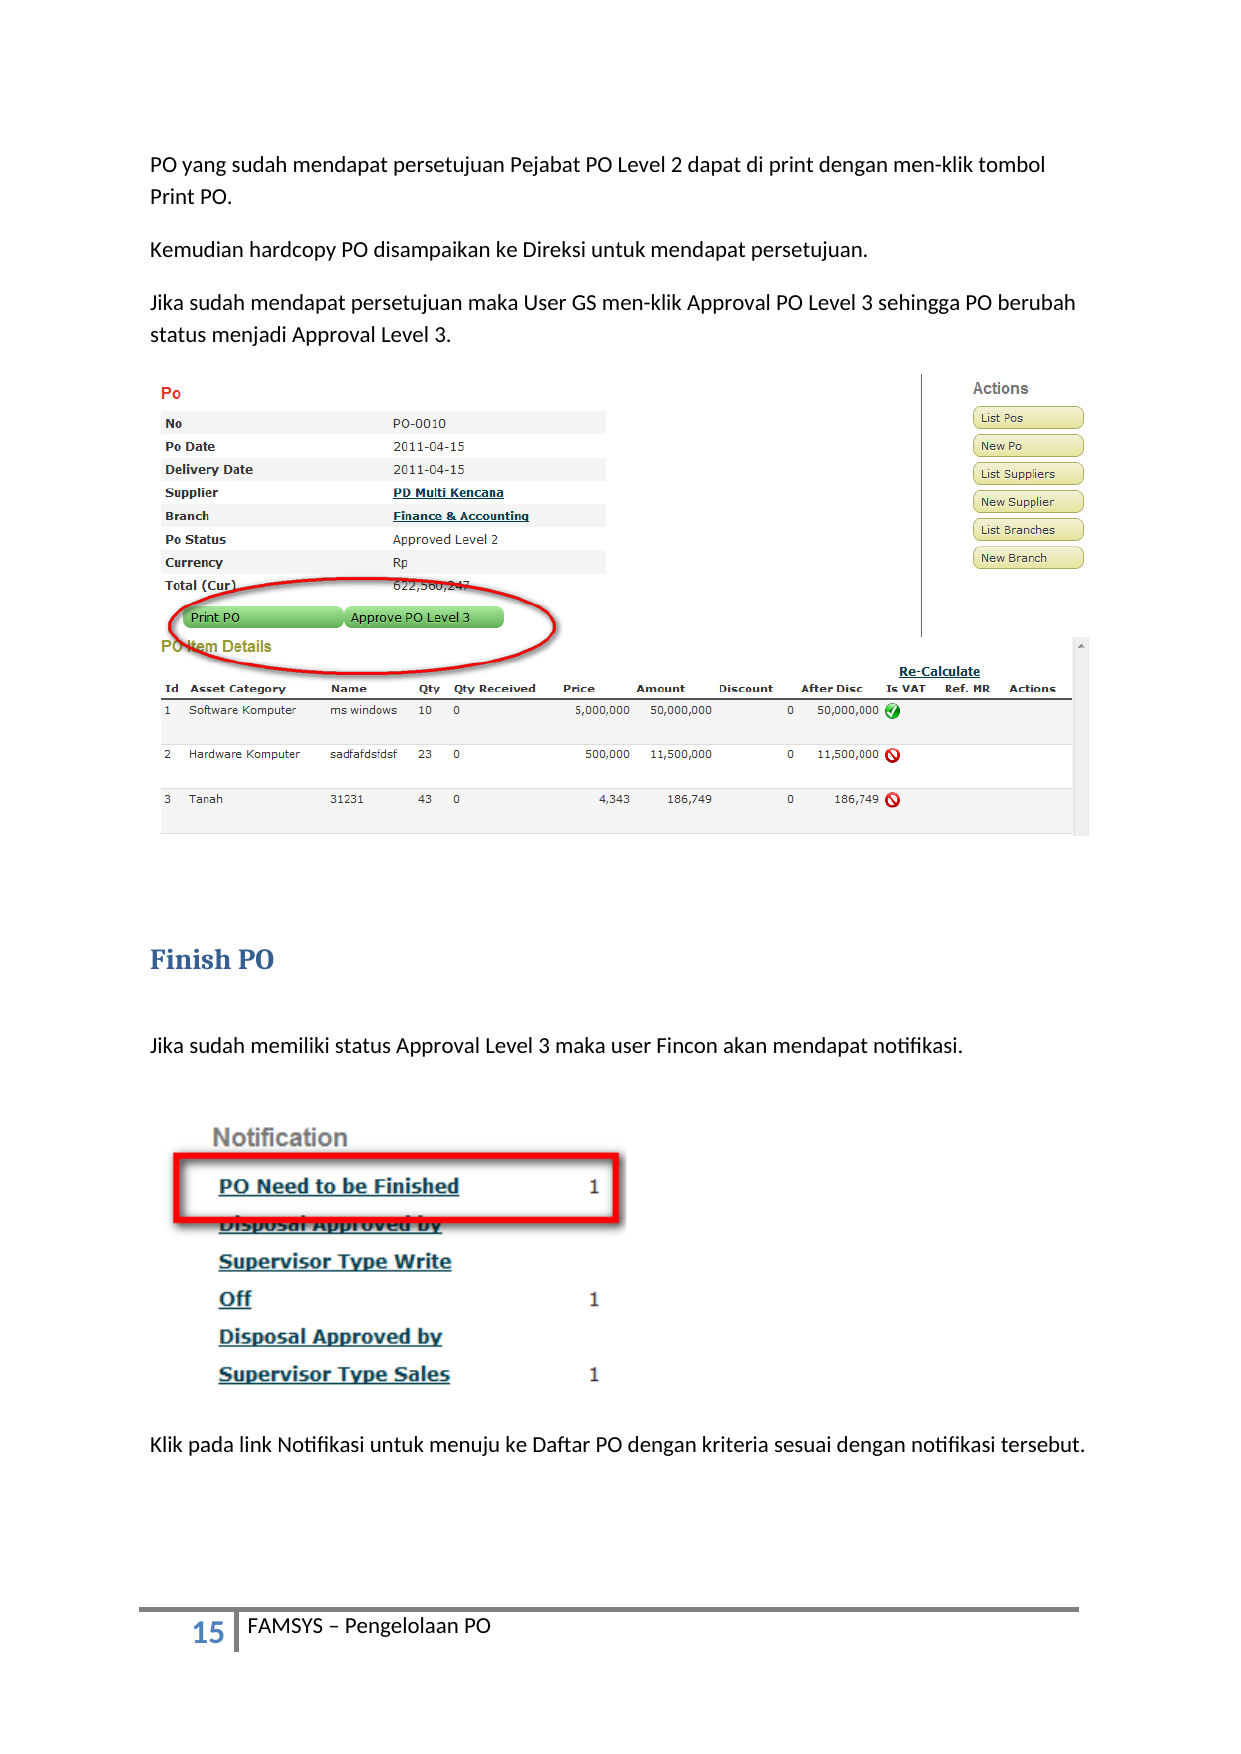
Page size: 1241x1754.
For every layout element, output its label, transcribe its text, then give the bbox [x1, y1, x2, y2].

text Klik pada link Notifikasi untuk menuju ke Daftar PO dengan kriteria sesuai dengan notifikasi tersebut. [150, 1430, 1090, 1458]
subtitle Finish PO [150, 943, 1090, 977]
text Jika sudah mendapat persetujuan maka User GS men-klik Approval PO Level 3 sehingga PO berubah status menjadi Approval Level 3. [150, 288, 1090, 348]
picture [150, 373, 1091, 836]
text Jika sudah memiliki status Approval Level 3 maka user Fincon akan mendapat notifikasi. [150, 1032, 1090, 1059]
text Kemudian hardcopy PO disampaikan ke Direksi untuk mendapat persetujuan. [150, 235, 1090, 263]
text PO yang sudah mendapat persetujuan Pejabat PO Level 2 dapat di print dengan men-klik tombol Print PO. [150, 150, 1090, 210]
picture [150, 1084, 627, 1405]
